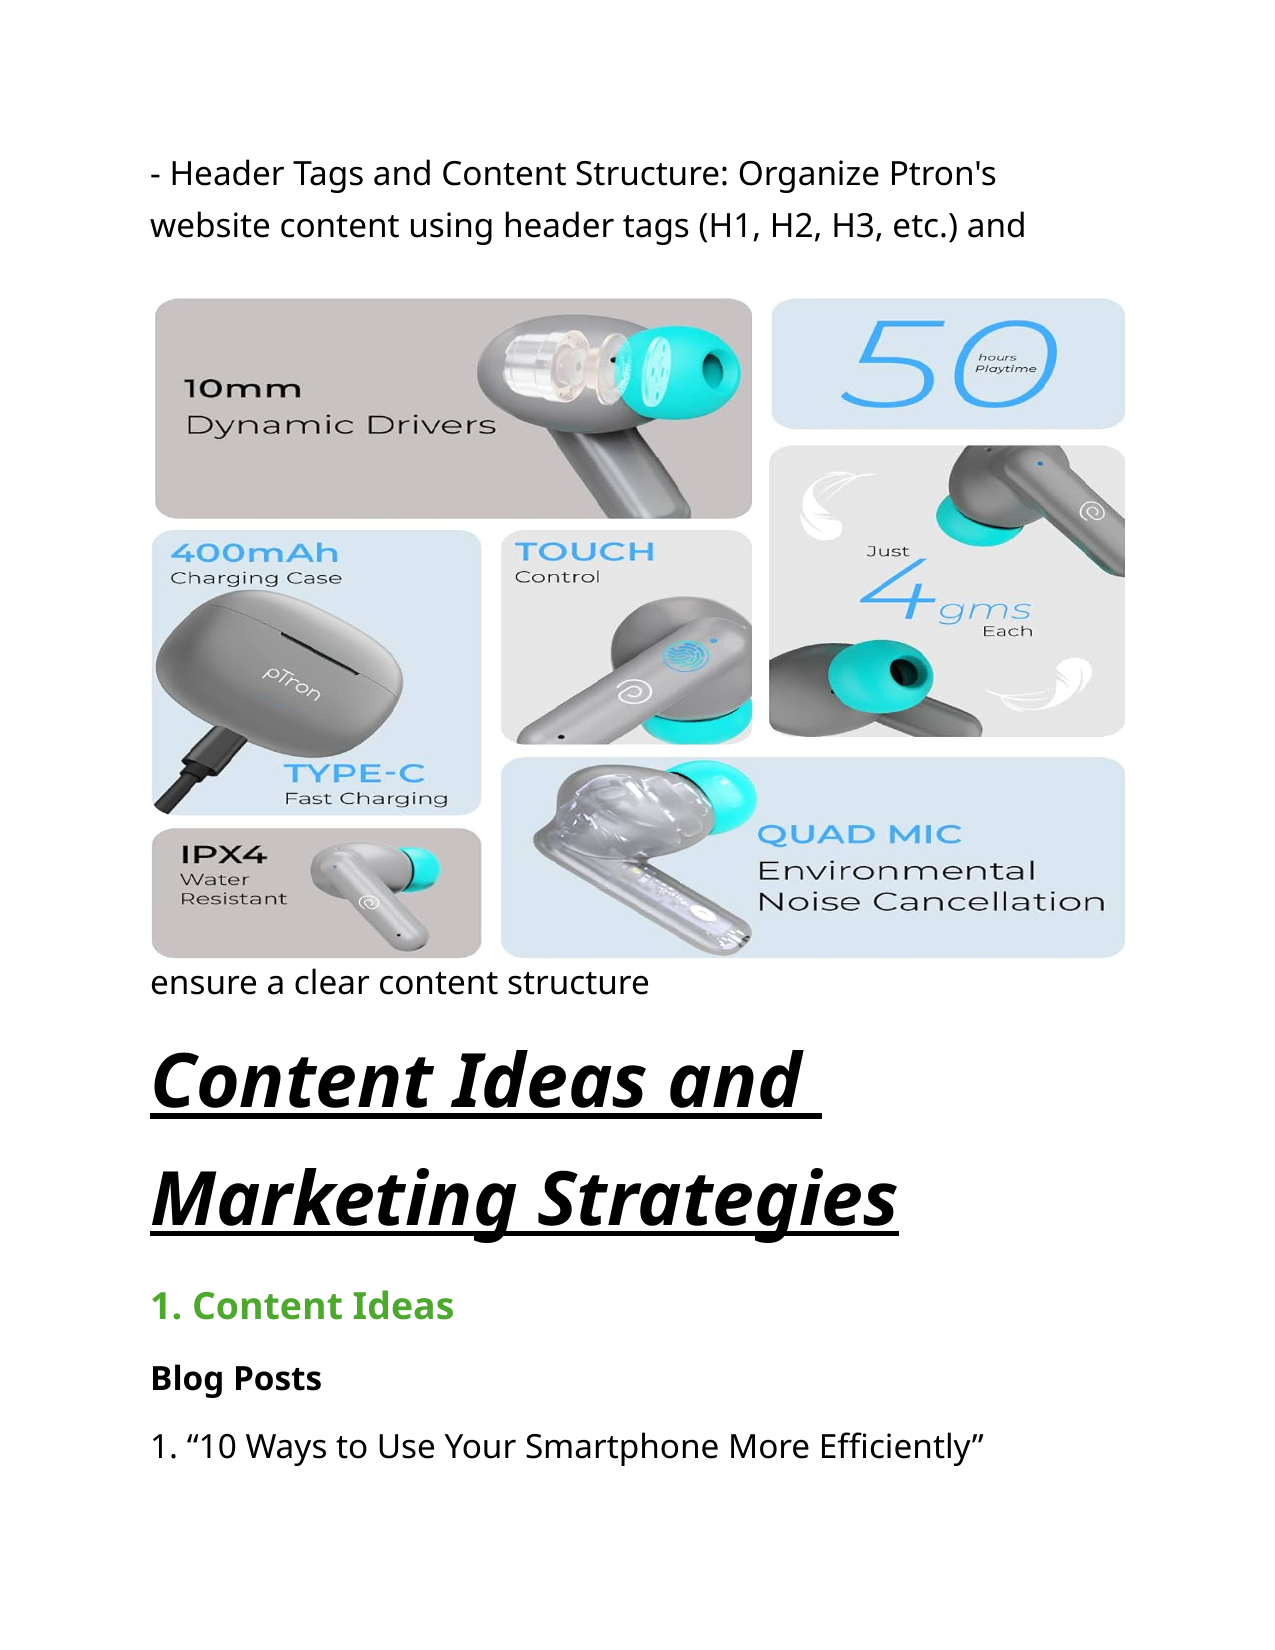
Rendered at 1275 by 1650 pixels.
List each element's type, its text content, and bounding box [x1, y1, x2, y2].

picture [150, 298, 1125, 959]
text 1. Content Ideas [150, 1279, 1125, 1330]
text - Header Tags and Content Structure: Organize Ptron's website content using header tags (H1, H2, H3, etc.) and ensure a clear content structure [150, 959, 1125, 1004]
text Blog Posts [150, 1354, 1125, 1400]
text Content Ideas and Marketing Strategies [150, 1027, 1125, 1247]
text - Header Tags and Content Structure: Organize Ptron's website content using header tags (H1, H2, H3, etc.) and ensure a clear content structure [150, 150, 1125, 298]
text 1. “10 Ways to Use Your Smartphone More Efficiently” [150, 1423, 1125, 1469]
